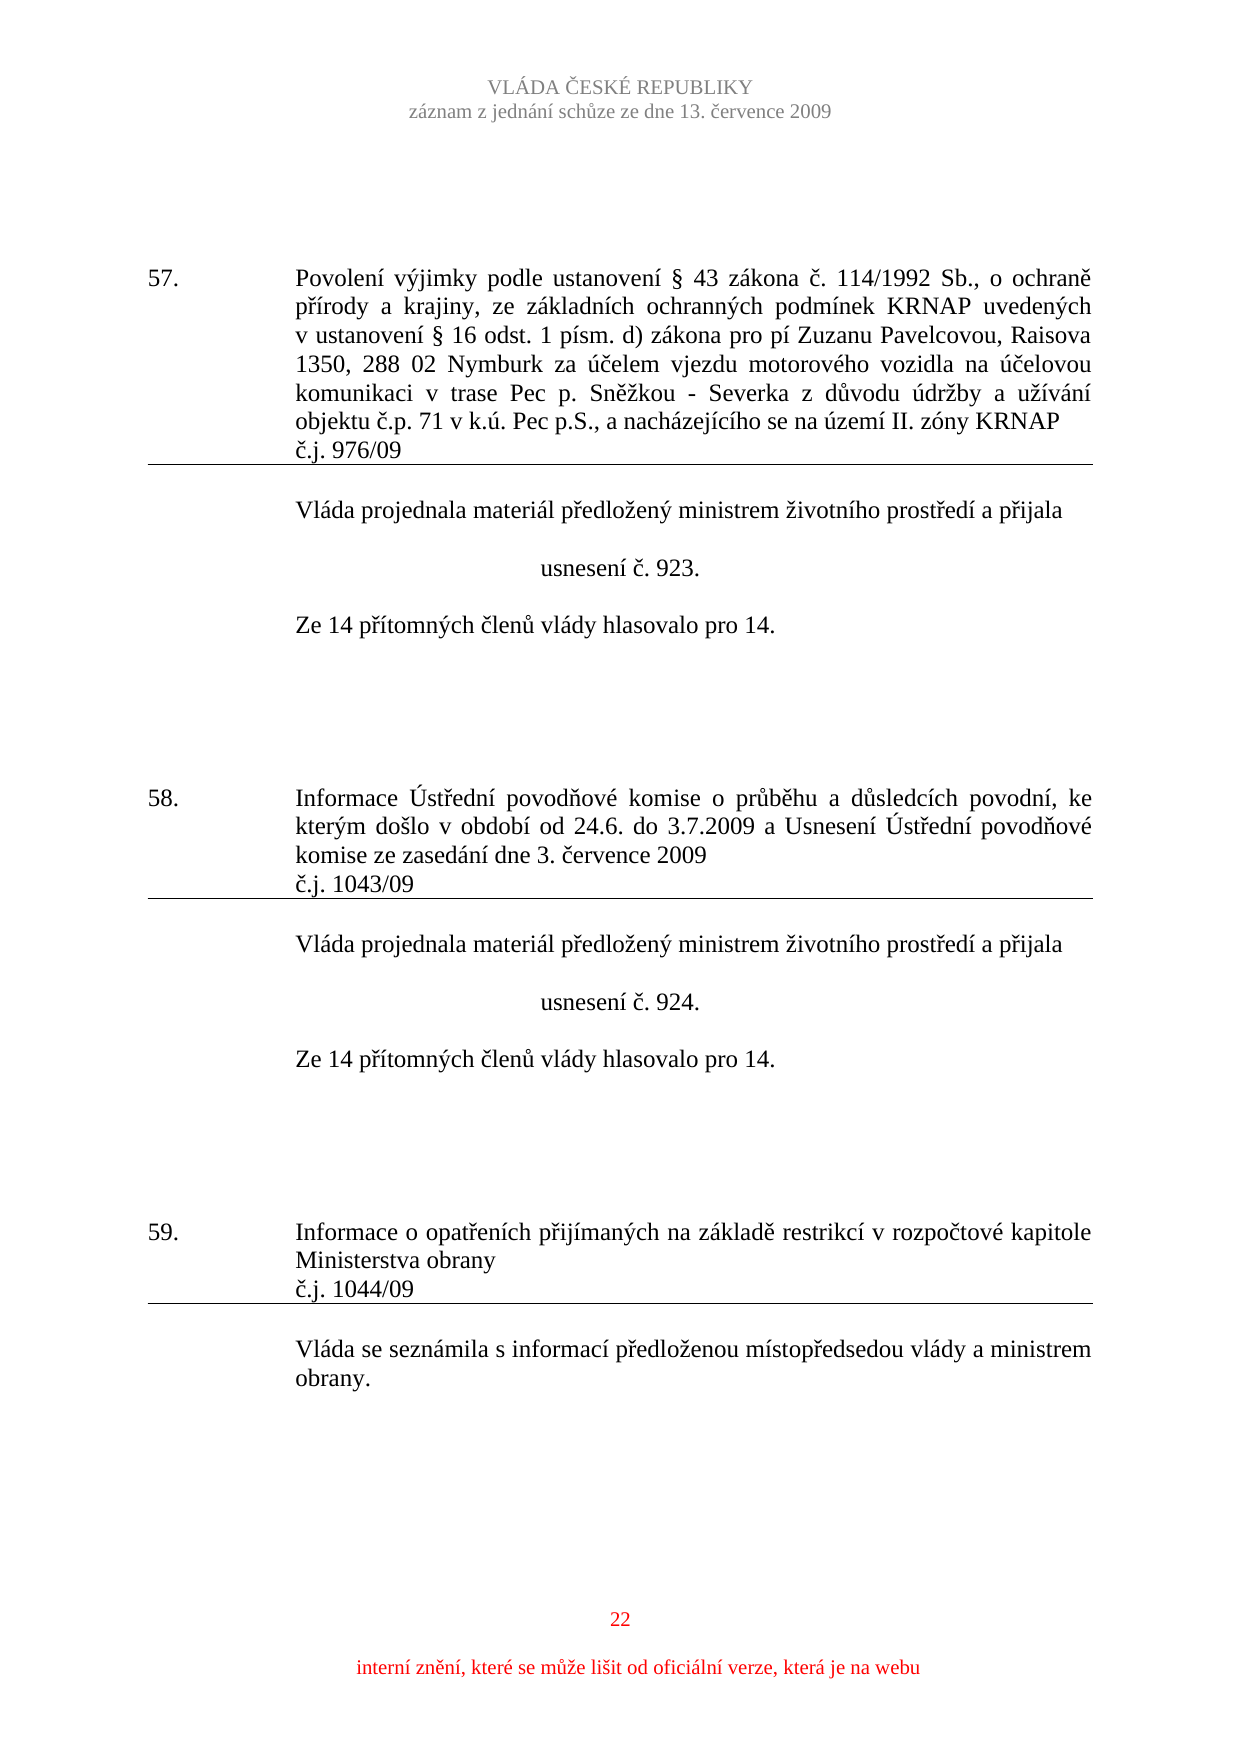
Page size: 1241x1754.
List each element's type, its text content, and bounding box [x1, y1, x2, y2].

text č.j. 1044/09 [148, 1274, 1093, 1303]
text Vláda projednala materiál předložený ministrem životního prostředí a přijala [148, 929, 1093, 958]
text č.j. 1043/09 [148, 869, 1093, 898]
text Vláda projednala materiál předložený ministrem životního prostředí a přijala [148, 495, 1093, 524]
text Vláda se seznámila s informací předloženou místopředsedou vlády a ministrem obrany. [148, 1334, 1093, 1392]
text Ze 14 přítomných členů vlády hlasovalo pro 14. [148, 610, 1093, 639]
text č.j. 976/09 [148, 435, 1093, 464]
text 59. Informace o opatřeních přijímaných na základě restrikcí v rozpočtové kapitole Ministerstva obrany [148, 1217, 1093, 1274]
text usnesení č. 924. [148, 987, 1093, 1015]
text 58. Informace Ústřední povodňové komise o průběhu a důsledcích povodní, ke kterým došlo v období od 24.6. do 3.7.2009 a Usnesení Ústřední povodňové komise ze zasedání dne 3. července 2009 [148, 783, 1093, 869]
text 57. Povolení výjimky podle ustanovení § 43 zákona č. 114/1992 Sb., o ochraně přírody a krajiny, ze základních ochranných podmínek KRNAP uvedených v ustanovení § 16 odst. 1 písm. d) zákona pro pí Zuzanu Pavelcovou, Raisova 1350, 288 02 Nymburk za účelem vjezdu motorového vozidla na účelovou komunikaci v trase Pec p. Sněžkou - Severka z důvodu údržby a užívání objektu č.p. 71 v k.ú. Pec p.S., a nacházejícího se na území II. zóny KRNAP [148, 263, 1093, 435]
text Ze 14 přítomných členů vlády hlasovalo pro 14. [148, 1044, 1093, 1073]
text usnesení č. 923. [148, 553, 1093, 581]
